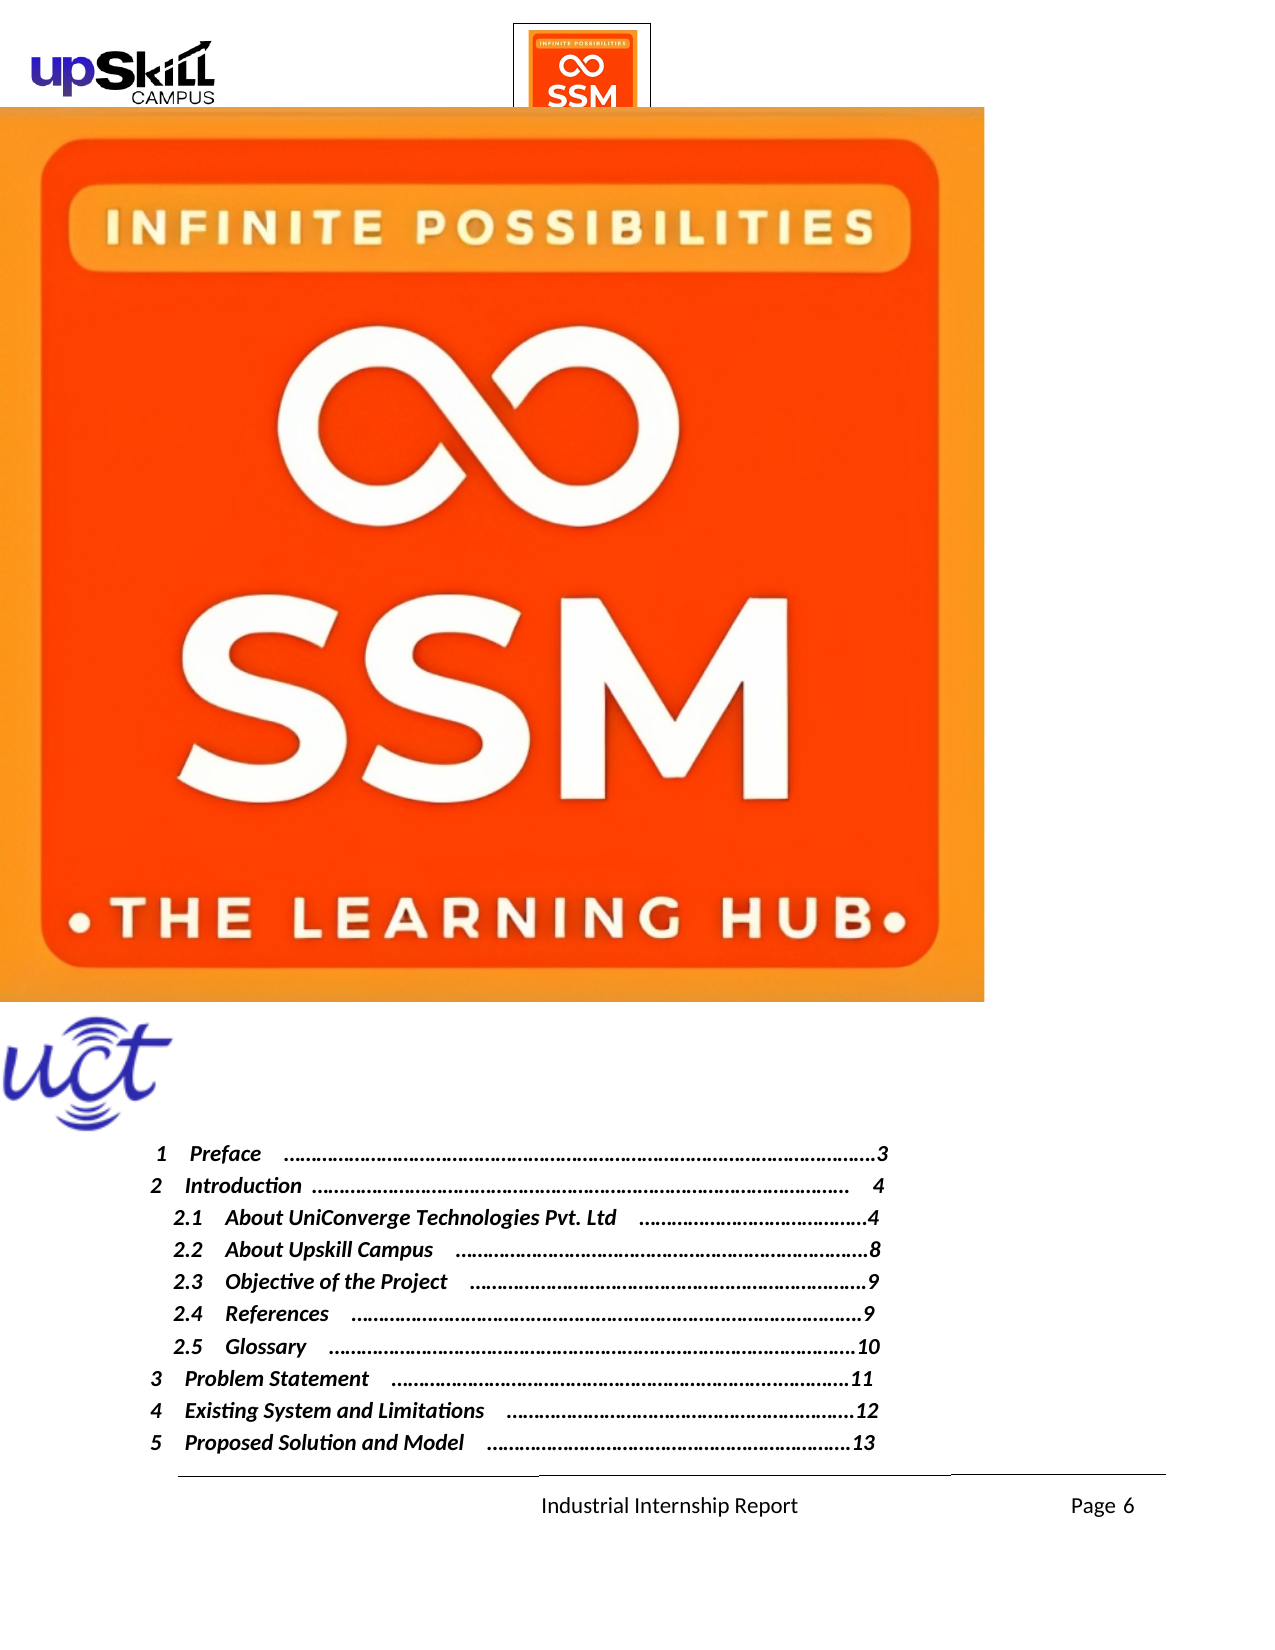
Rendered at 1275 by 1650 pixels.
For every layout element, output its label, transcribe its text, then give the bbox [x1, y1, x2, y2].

picture [0, 1007, 179, 1133]
text 1 Preface ……………………………………………………………………………………………….3 2 Introduction ……………………………………………………………………………………… 4 2.1 About UniConverge Technologies Pvt. Ltd ……………………………………4 2.2 About Upskill Campus ………………………………………………………………….8 2.3 Objective of the Project ……………………………………………………………….9 2.4 References ………………………………………………………………………………….9 2.5 Glossary …………………………………………………………………………………….10 3 Problem Statement ……………………………………………………………..………….11 4 Existing System and Limitations ……………………………………………………….12 5 Proposed Solution and Model ………………………………………………………….13 6 Model Development and Testing.……………………………………………………. 14 6.1 Data Preprocessing Steps…………………………………………………………….14 6.2 Model Training Procedure………………………………………………….……. 14 6.3 Performance Evaluation …………………………………………………………….14 7 My Learnings …………………………………………………………………………………..15 8 Future Scope of Work…………………………………………………………………….. 16 [150, 1139, 1134, 1456]
picture [0, 28, 985, 1002]
